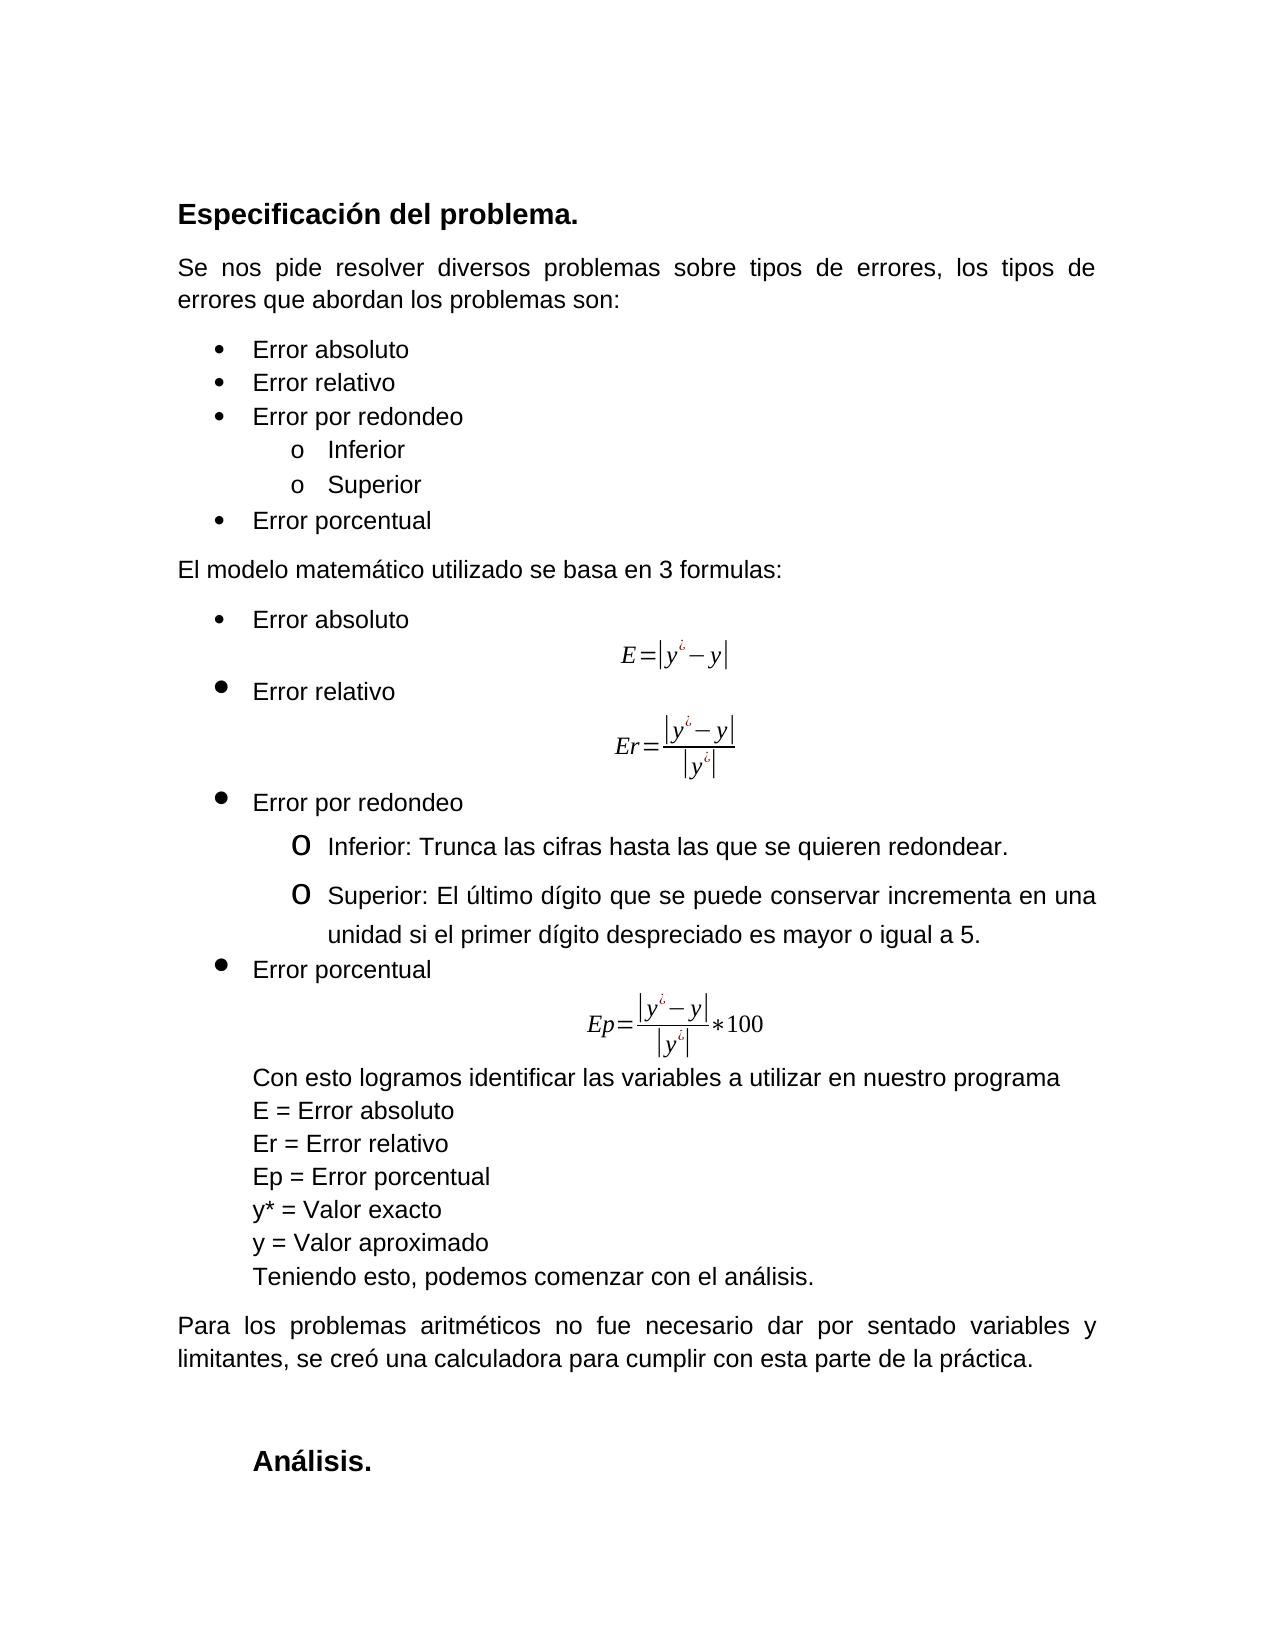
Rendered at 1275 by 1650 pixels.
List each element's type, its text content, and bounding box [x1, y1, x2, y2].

list Inferior [290, 434, 1098, 466]
text Para los problemas aritméticos no fue necesario dar por sentado variables y limitantes, se creó una calculadora para cumplir con esta parte de la práctica. [177, 1311, 1098, 1373]
list y* = Valor exacto [252, 1195, 1098, 1224]
list Ep = Error porcentual [252, 1162, 1098, 1191]
text Especificación del problema. [177, 197, 1098, 231]
list Análisis. [252, 1443, 1098, 1477]
list Error relativo [215, 674, 1098, 708]
list Er = Error relativo [252, 1129, 1098, 1158]
list y = Valor aproximado [252, 1228, 1098, 1257]
list E = Error absoluto [252, 1096, 1098, 1125]
text Se nos pide resolver diversos problemas sobre tipos de errores, los tipos de errores que abordan los problemas son: [177, 252, 1098, 314]
list Error por redondeo [215, 785, 1098, 819]
list Error porcentual [215, 953, 1098, 987]
list Error relativo [215, 368, 1098, 397]
list Teniendo esto, podemos comenzar con el análisis. [252, 1261, 1098, 1290]
list Error absoluto [215, 605, 1098, 634]
text El modelo matemático utilizado se basa en 3 formulas: [177, 555, 1098, 584]
list Inferior: Trunca las cifras hasta las que se quieren redondear. [290, 824, 1098, 867]
list Error por redondeo [215, 401, 1098, 430]
list Error absoluto [215, 335, 1098, 364]
list Con esto logramos identificar las variables a utilizar en nuestro programa [252, 1063, 1098, 1092]
list Superior: El último dígito que se puede conservar incrementa en una unidad si el primer dígito despreciado es mayor o igual a 5. [290, 873, 1098, 948]
list Superior [290, 470, 1098, 501]
list Error porcentual [215, 506, 1098, 534]
